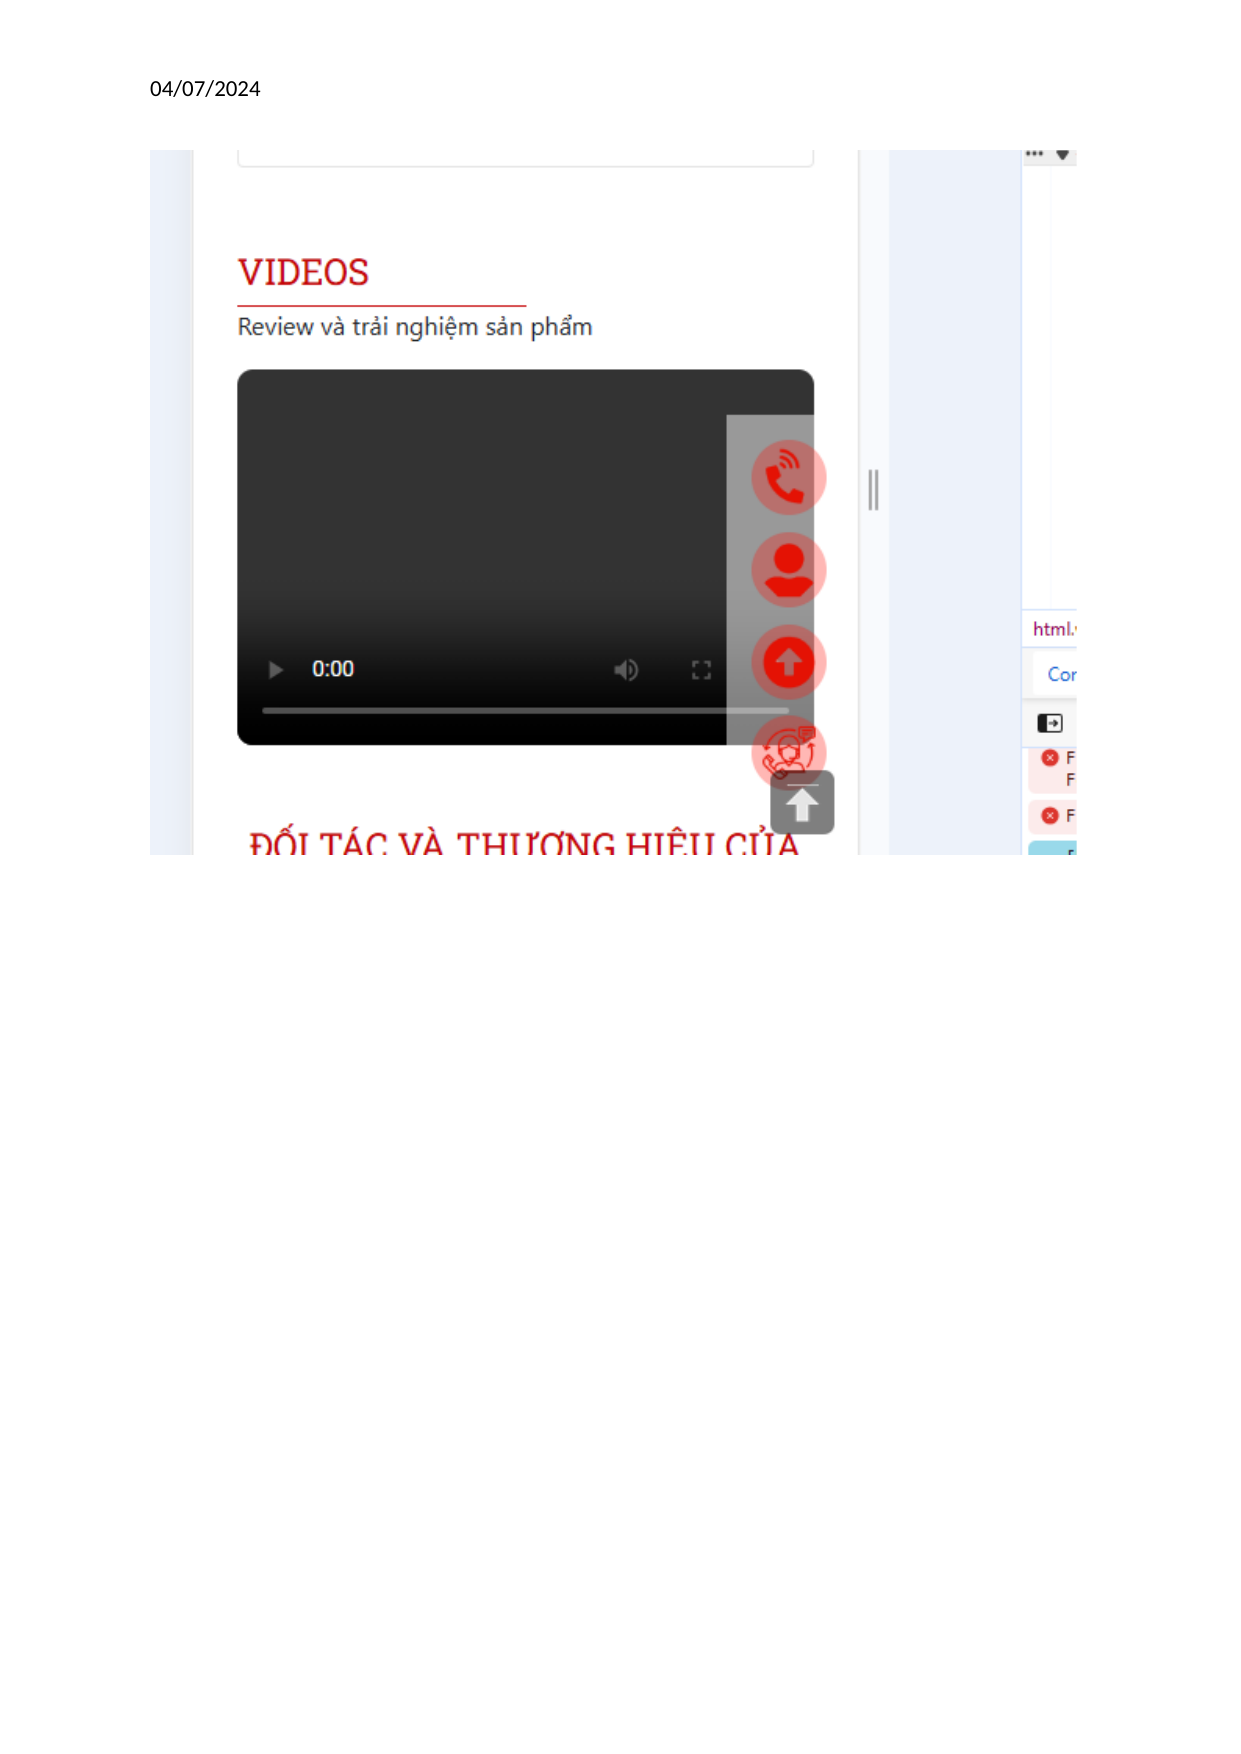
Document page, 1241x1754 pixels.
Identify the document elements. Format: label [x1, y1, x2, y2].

picture [150, 150, 1077, 855]
